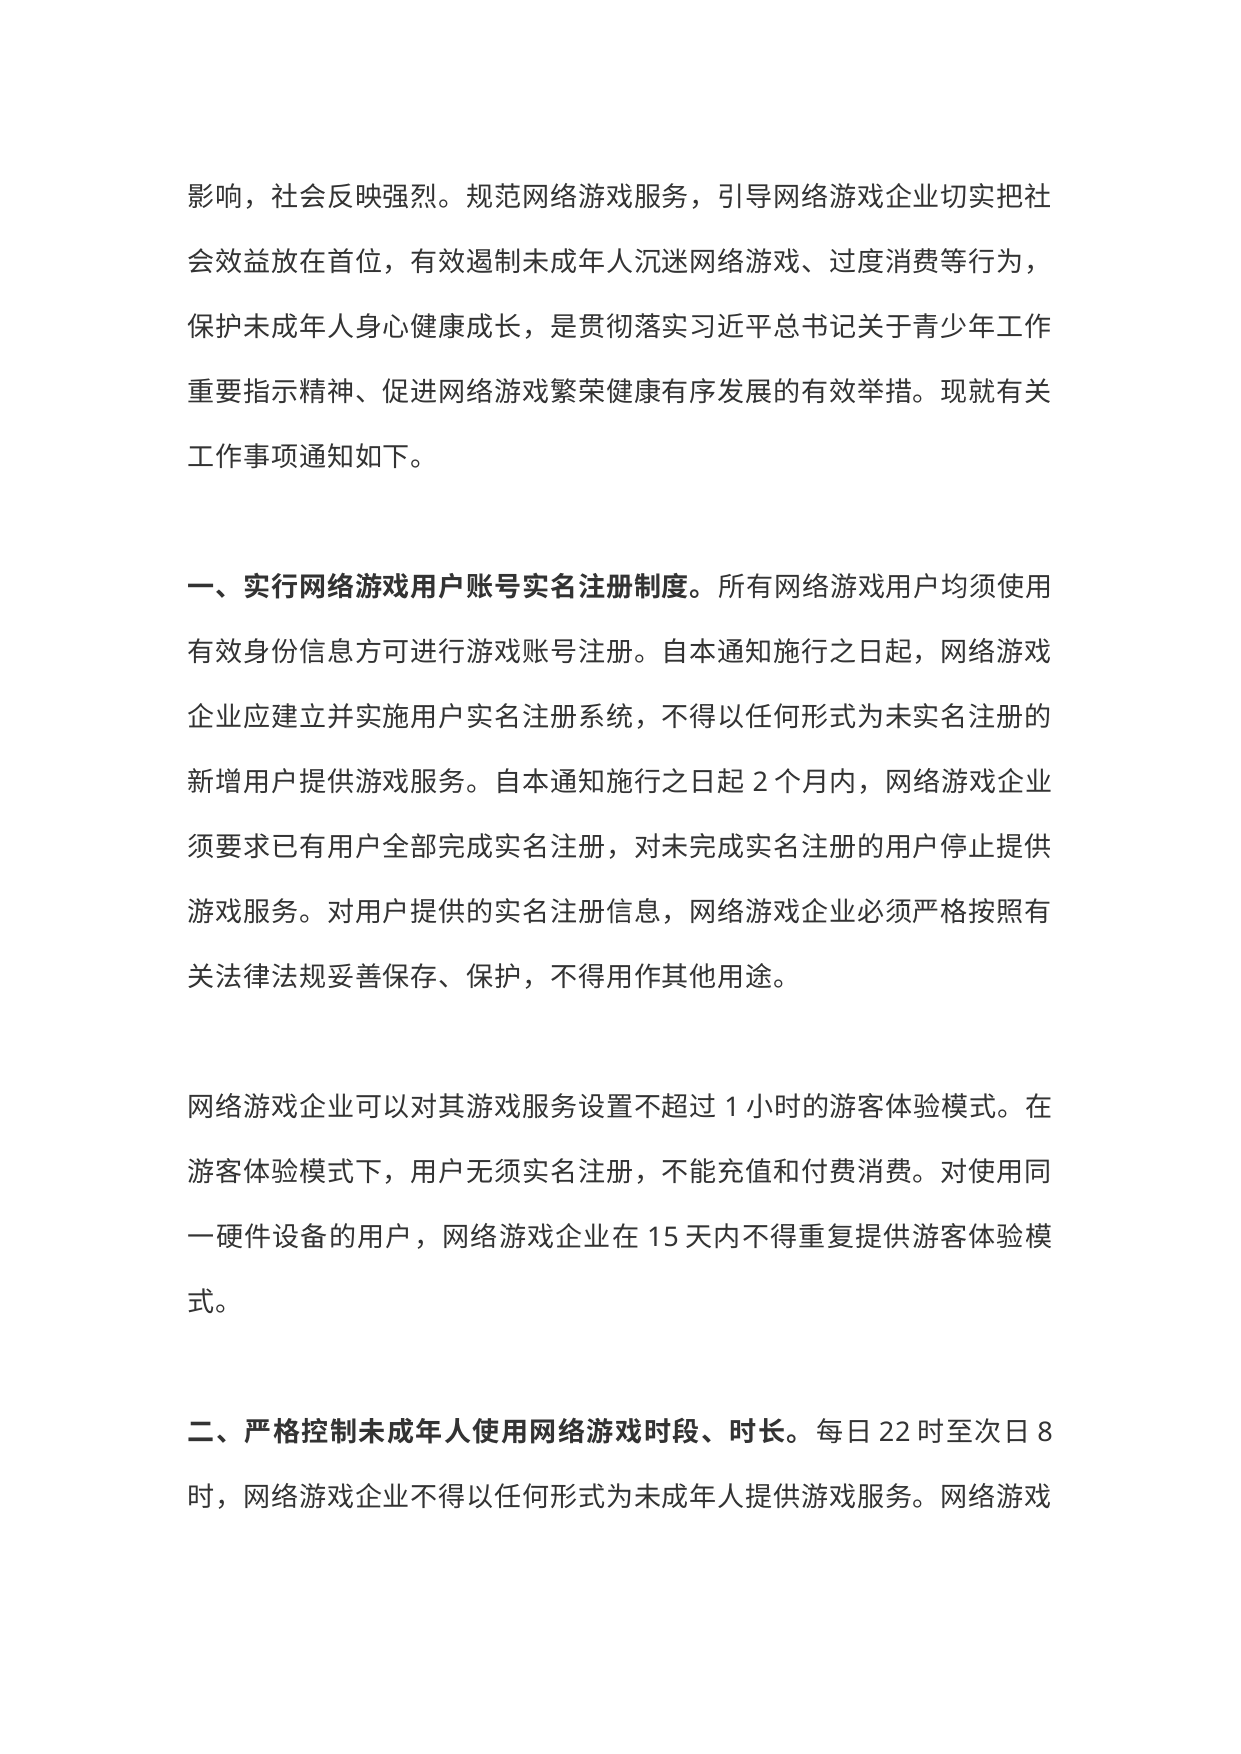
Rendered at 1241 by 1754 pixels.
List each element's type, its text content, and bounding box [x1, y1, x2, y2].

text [187, 162, 1053, 487]
text 网络游戏企业可以对其游戏服务设置不超过1小时的游客体验模式。在游客体验模式下，用户无须实名注册，不能充值和付费消费。对使用同一硬件设备的用户，网络游戏企业在15天内不得重复提供游客体验模式。 [187, 1072, 1053, 1332]
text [187, 1397, 1053, 1527]
text 一、实行网络游戏用户账号实名注册制度。所有网络游戏用户均须使用有效身份信息方可进行游戏账号注册。自本通知施行之日起，网络游戏企业应建立并实施用户实名注册系统，不得以任何形式为未实名注册的新增用户提供游戏服务。自本通知施行之日起2个月内，网络游戏企业须要求已有用户全部完成实名注册，对未完成实名注册的用户停止提供游戏服务。对用户提供的实名注册信息，网络游戏企业必须严格按照有关法律法规妥善保存、保护，不得用作其他用途。 [187, 552, 1053, 1007]
